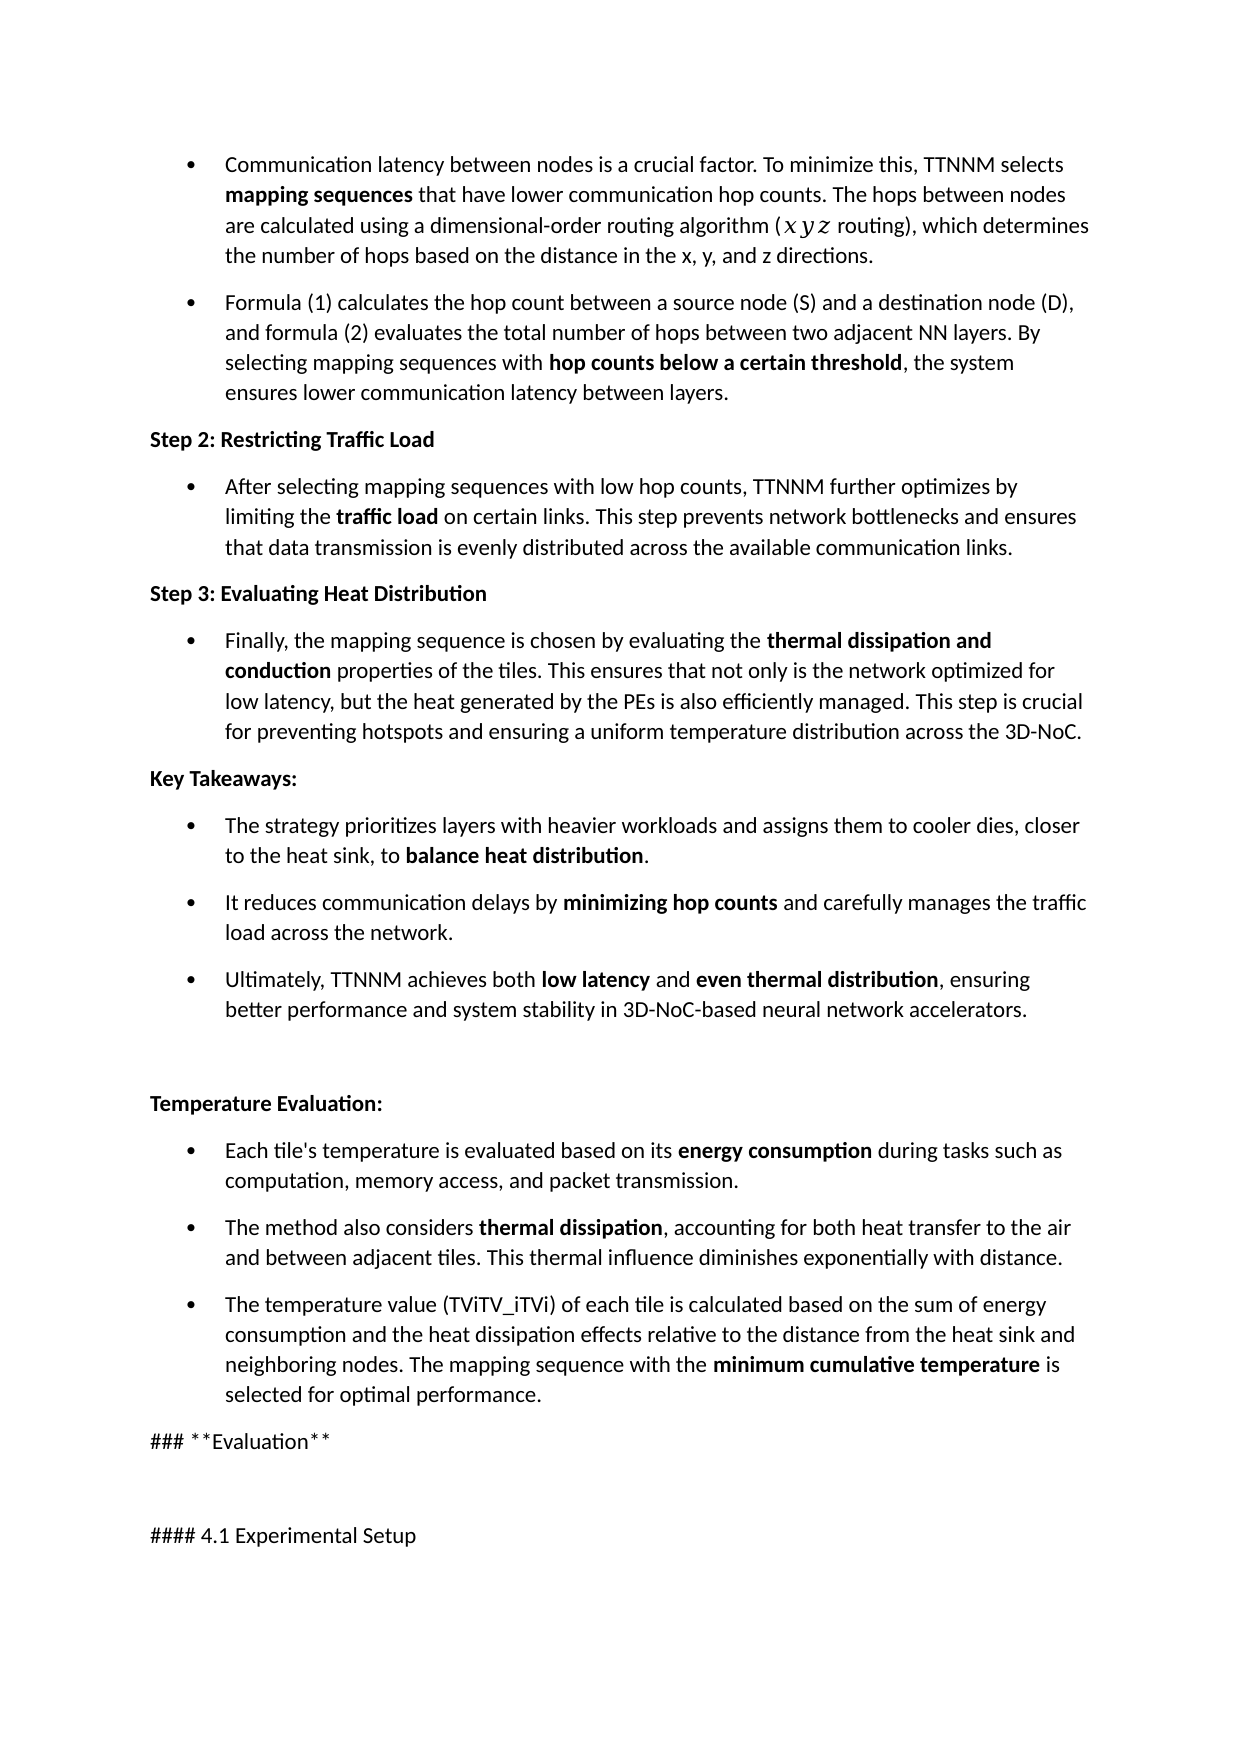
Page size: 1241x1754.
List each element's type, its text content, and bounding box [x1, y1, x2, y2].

list Communication latency between nodes is a crucial factor. To minimize this, TTNNM selects mapping sequences that have lower communication hop counts. The hops between nodes are calculated using a dimensional-order routing algorithm (𝑥𝑦𝑧 routing), which determines the number of hops based on the distance in the x, y, and z directions. [187, 150, 1090, 269]
list The method also considers thermal dissipation, accounting for both heat transfer to the air and between adjacent tiles. This thermal influence diminishes exponentially with distance. [187, 1213, 1090, 1271]
list The temperature value (TViTV_iTVi​) of each tile is calculated based on the sum of energy consumption and the heat dissipation effects relative to the distance from the heat sink and neighboring nodes. The mapping sequence with the minimum cumulative temperature is selected for optimal performance. [187, 1290, 1090, 1409]
list It reduces communication delays by minimizing hop counts and carefully manages the traffic load across the network. [187, 888, 1090, 946]
list Ultimately, TTNNM achieves both low latency and even thermal distribution, ensuring better performance and system stability in 3D-NoC-based neural network accelerators. [187, 965, 1090, 1023]
list Each tile's temperature is evaluated based on its energy consumption during tasks such as computation, memory access, and packet transmission. [187, 1136, 1090, 1194]
text Step 3: Evaluating Heat Distribution [150, 579, 1090, 608]
list Formula (1) calculates the hop count between a source node (S) and a destination node (D), and formula (2) evaluates the total number of hops between two adjacent NN layers. By selecting mapping sequences with hop counts below a certain threshold, the system ensures lower communication latency between layers. [187, 288, 1090, 407]
list Finally, the mapping sequence is chosen by evaluating the thermal dissipation and conduction properties of the tiles. This ensures that not only is the network optimized for low latency, but the heat generated by the PEs is also efficiently managed. This step is crucial for preventing hotspots and ensuring a uniform temperature distribution across the 3D-NoC. [187, 626, 1090, 745]
list The strategy prioritizes layers with heavier workloads and assigns them to cooler dies, closer to the heat sink, to balance heat distribution. [187, 811, 1090, 869]
list After selecting mapping sequences with low hop counts, TTNNM further optimizes by limiting the traffic load on certain links. This step prevents network bottlenecks and ensures that data transmission is evenly distributed across the available communication links. [187, 472, 1090, 561]
text Key Takeaways: [150, 764, 1090, 792]
text Temperature Evaluation: [150, 1089, 1090, 1117]
text #### 4.1 Experimental Setup [150, 1521, 1090, 1549]
text ### **Evaluation** [150, 1427, 1090, 1456]
text Step 2: Restricting Traffic Load [150, 425, 1090, 453]
